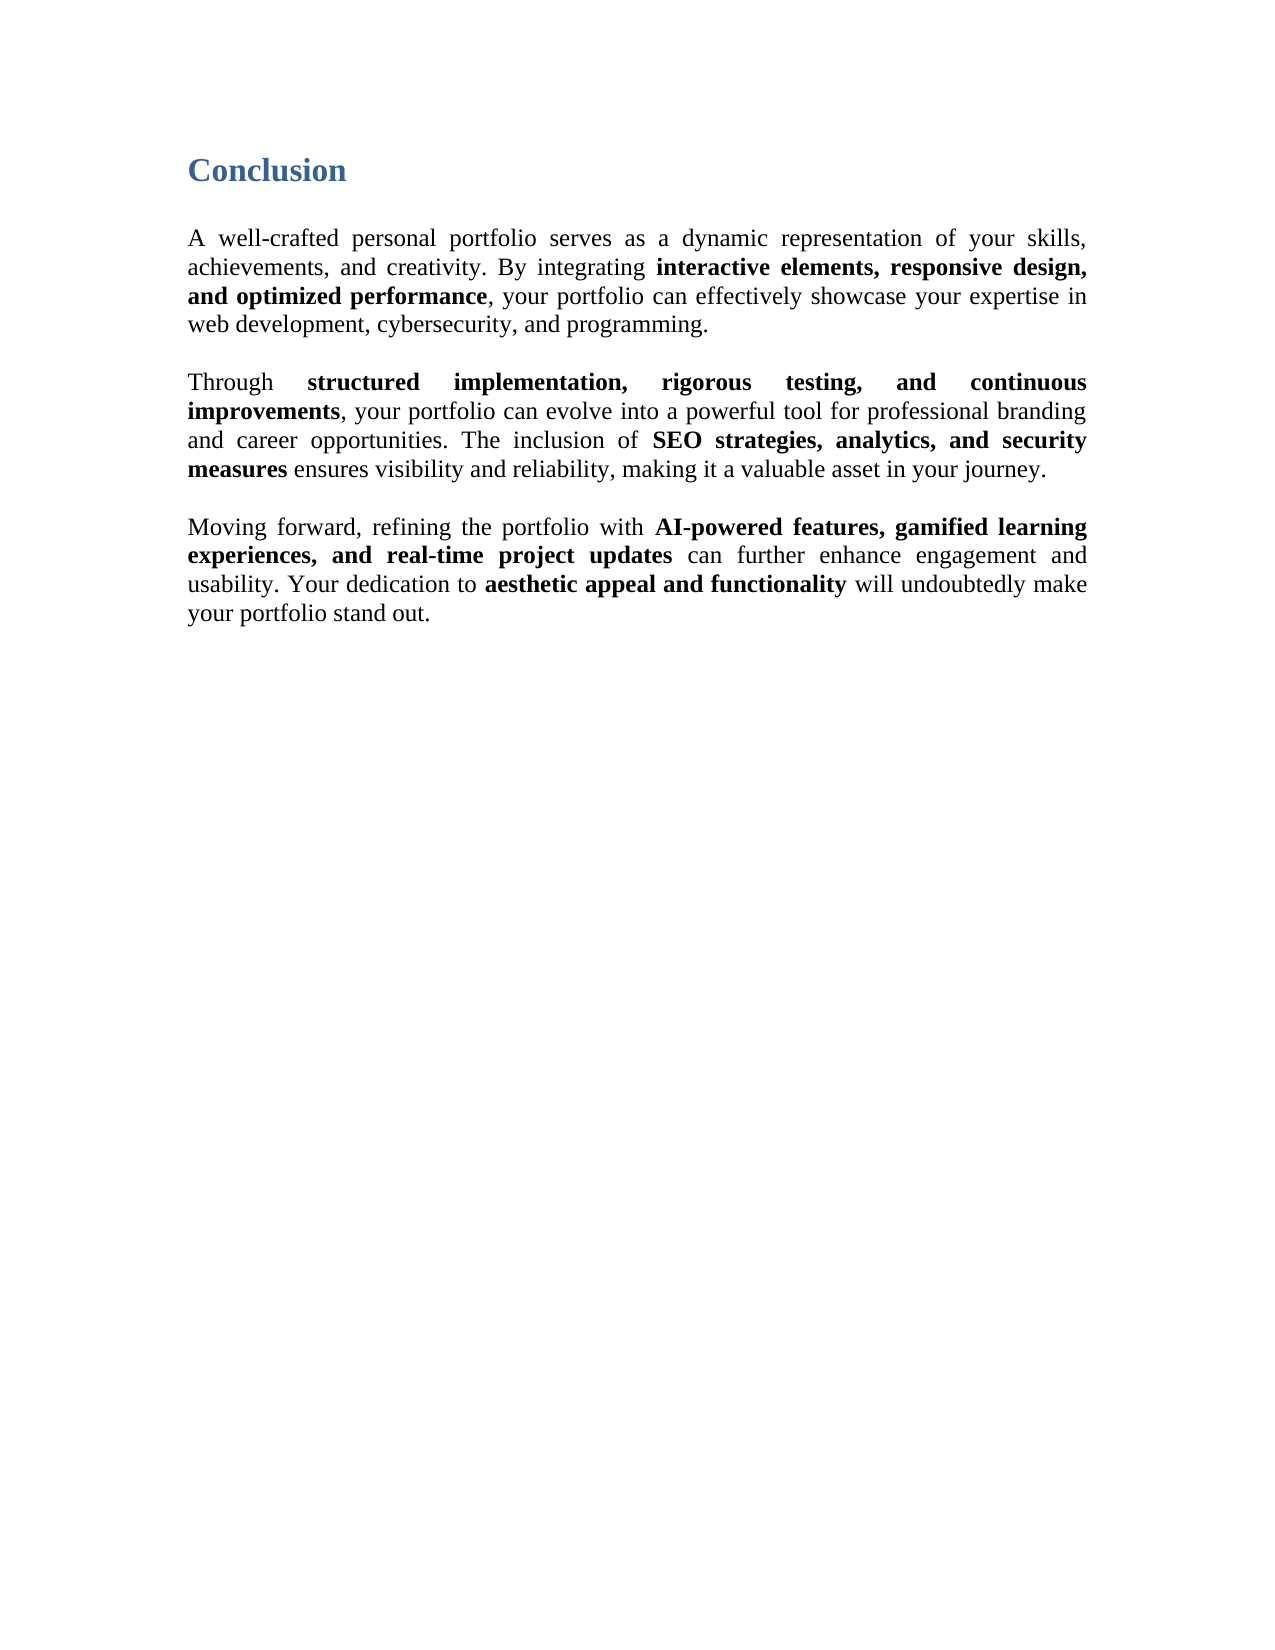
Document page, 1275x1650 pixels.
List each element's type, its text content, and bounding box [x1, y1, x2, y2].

text Through structured implementation, rigorous testing, and continuous improvements, your portfolio can evolve into a powerful tool for professional branding and career opportunities. The inclusion of SEO strategies, analytics, and security measures ensures visibility and reliability, making it a valuable asset in your journey. [187, 367, 1087, 482]
subtitle Conclusion [187, 150, 1087, 188]
text A well-crafted personal portfolio serves as a dynamic representation of your skills, achievements, and creativity. By integrating interactive elements, responsive design, and optimized performance, your portfolio can effectively showcase your expertise in web development, cybersecurity, and programming. [187, 223, 1087, 338]
text Moving forward, refining the portfolio with AI-powered features, gamified learning experiences, and real-time project updates can further enhance engagement and usability. Your dedication to aesthetic appeal and functionality will undoubtedly make your portfolio stand out. [187, 512, 1087, 627]
